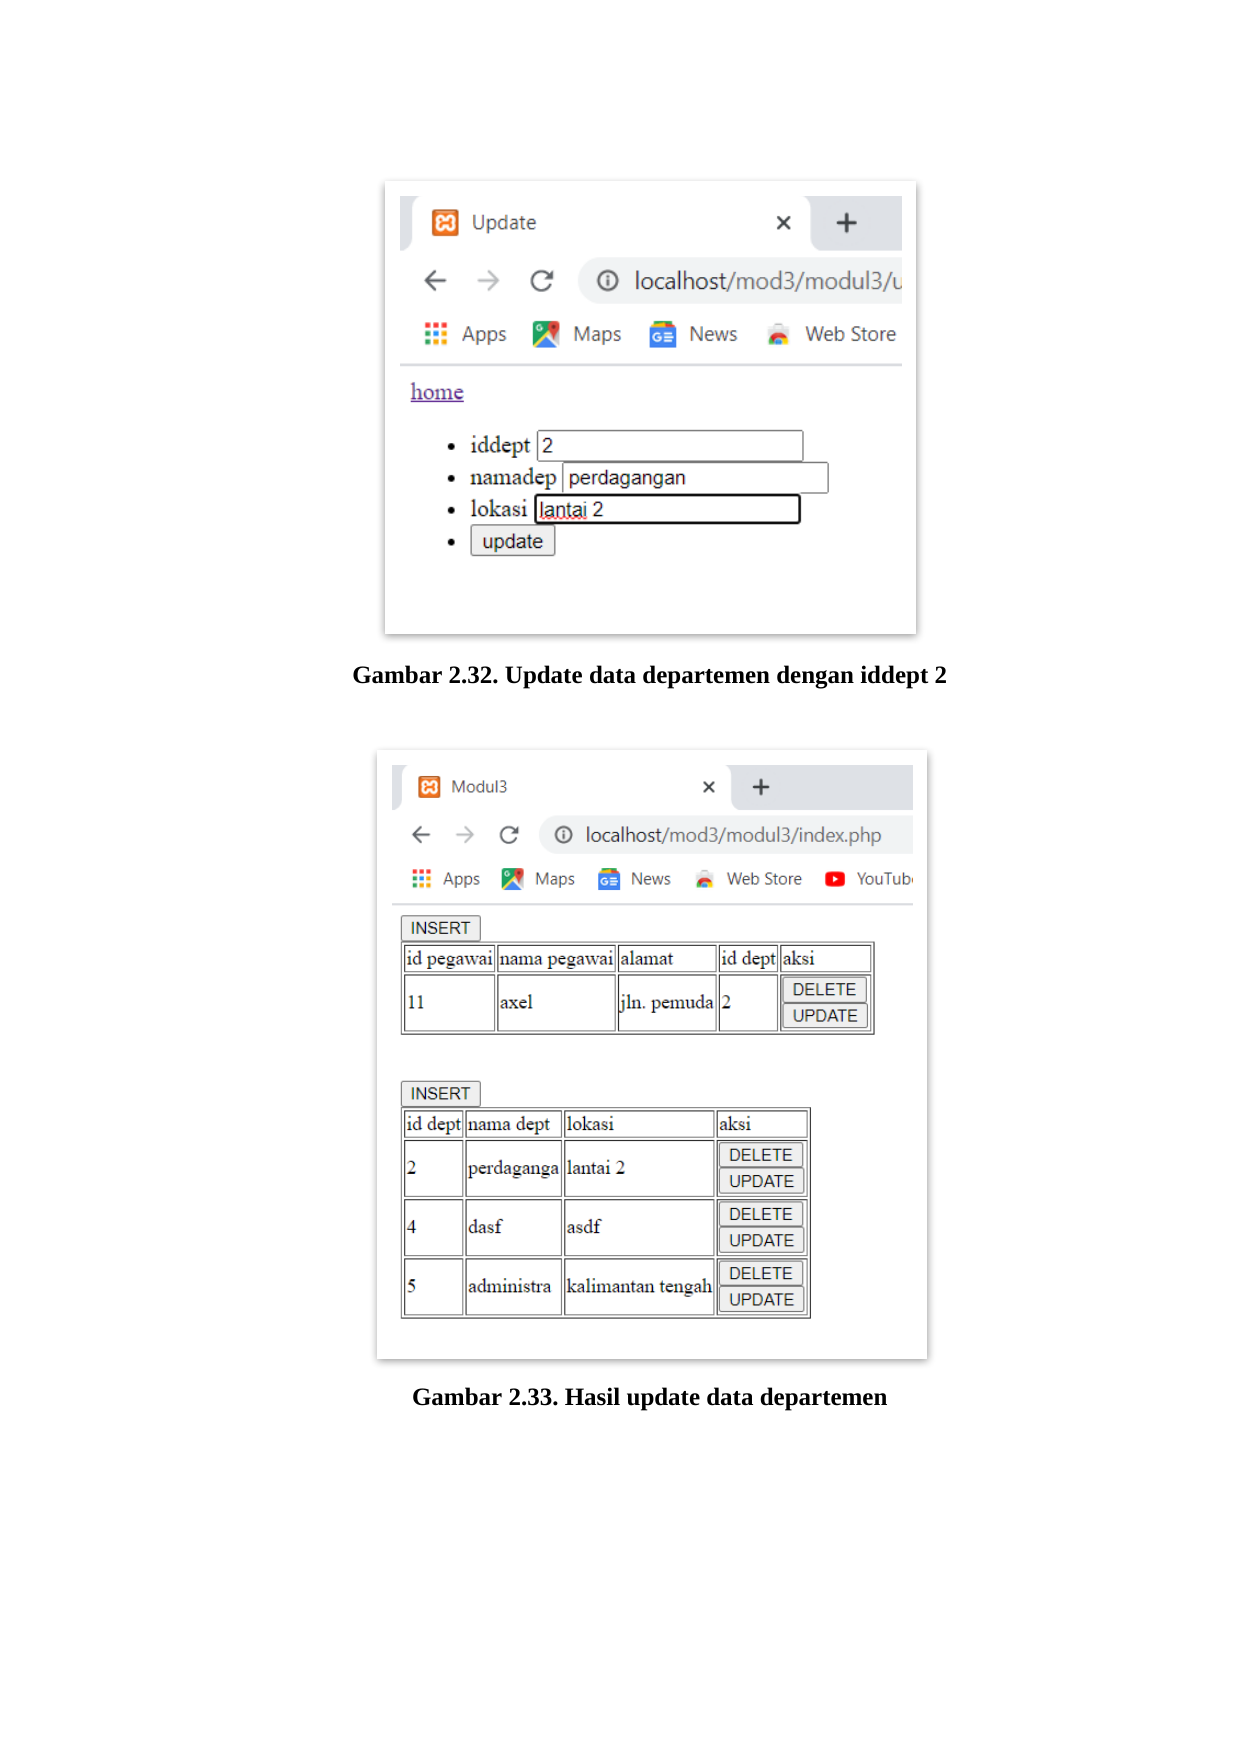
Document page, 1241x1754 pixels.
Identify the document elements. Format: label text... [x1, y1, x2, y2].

picture [392, 765, 913, 1345]
text Gambar 2.32. Update data departemen dengan iddept 2 [236, 660, 1063, 689]
picture [400, 196, 902, 620]
text Gambar 2.33. Hasil update data departemen [236, 1382, 1063, 1411]
